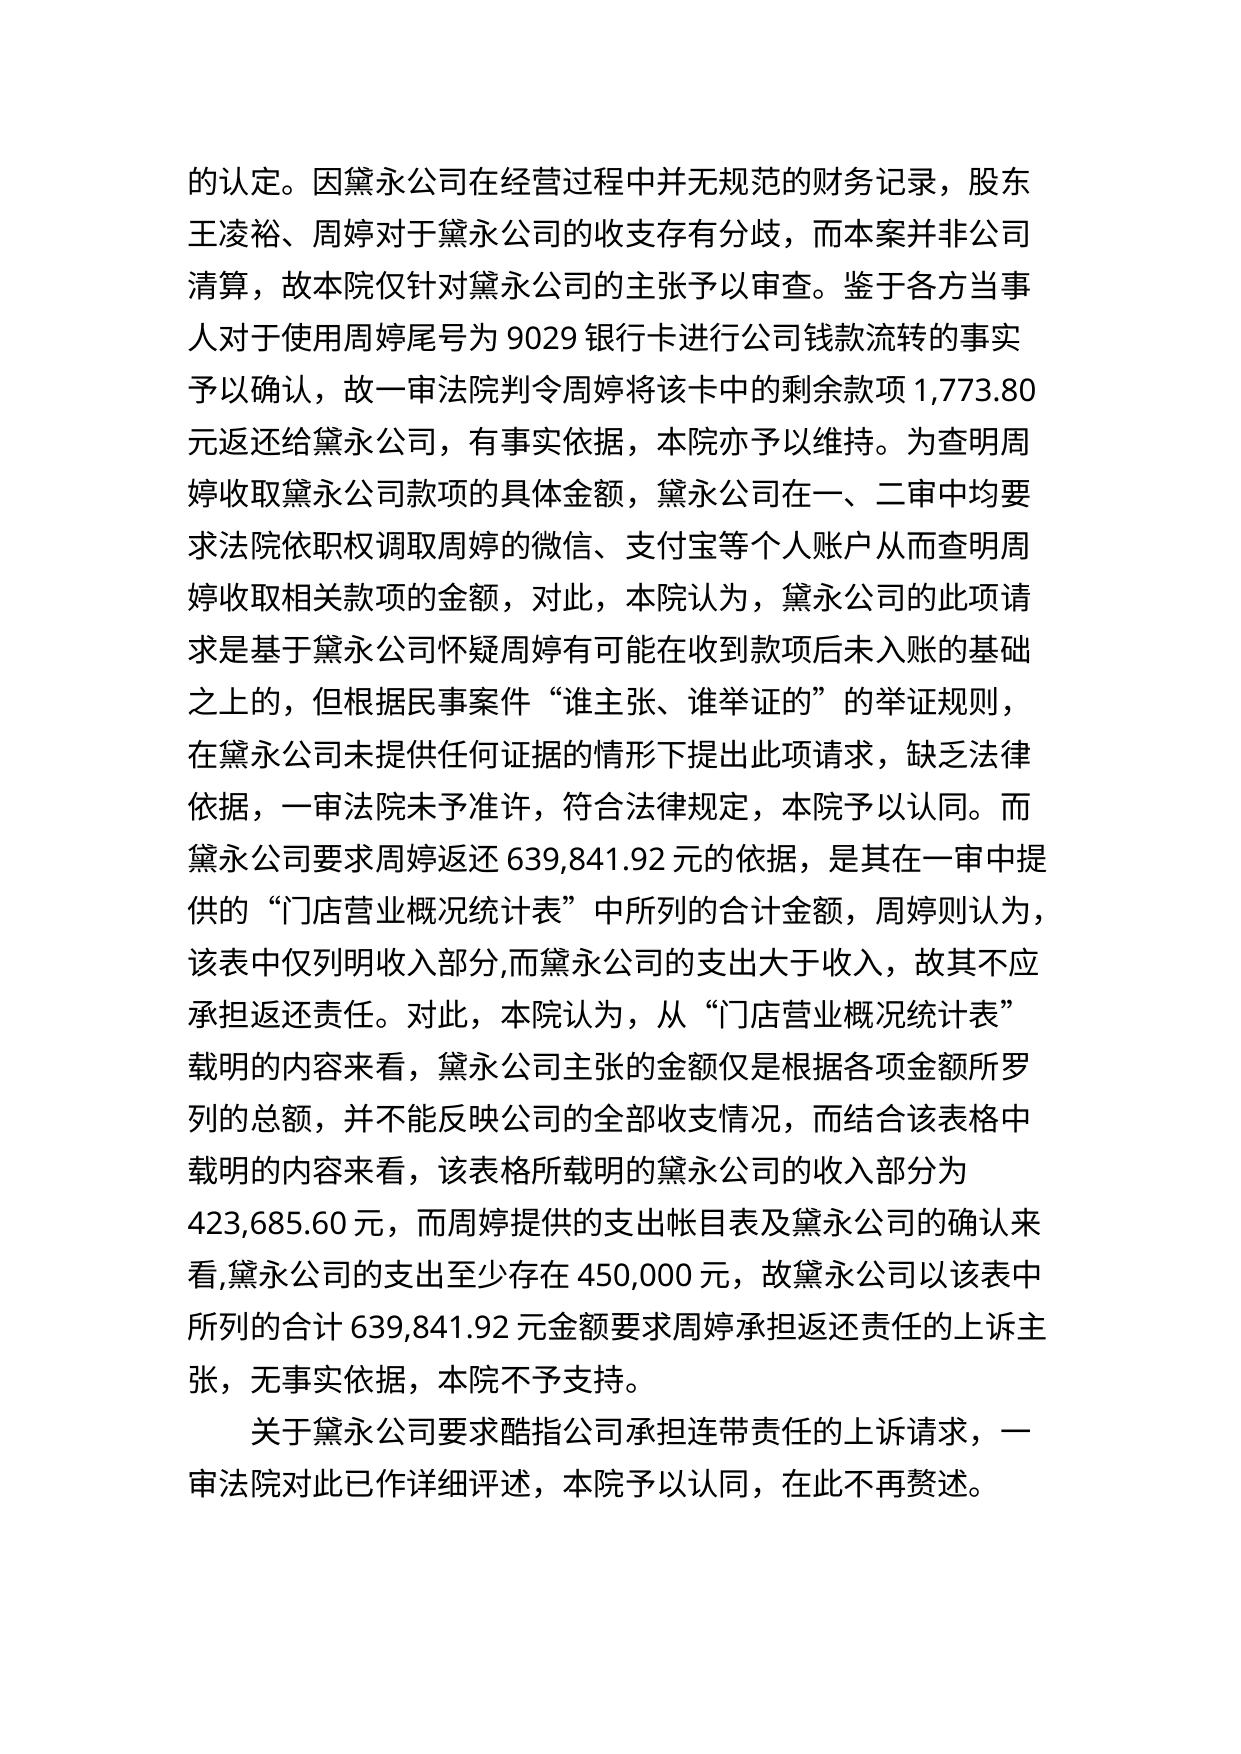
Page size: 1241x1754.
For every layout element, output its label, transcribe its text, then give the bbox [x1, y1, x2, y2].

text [187, 150, 1053, 1400]
text 关于黛永公司要求酷指公司承担连带责任的上诉请求，一审法院对此已作详细评述，本院予以认同，在此不再赘述。 [187, 1400, 1053, 1504]
